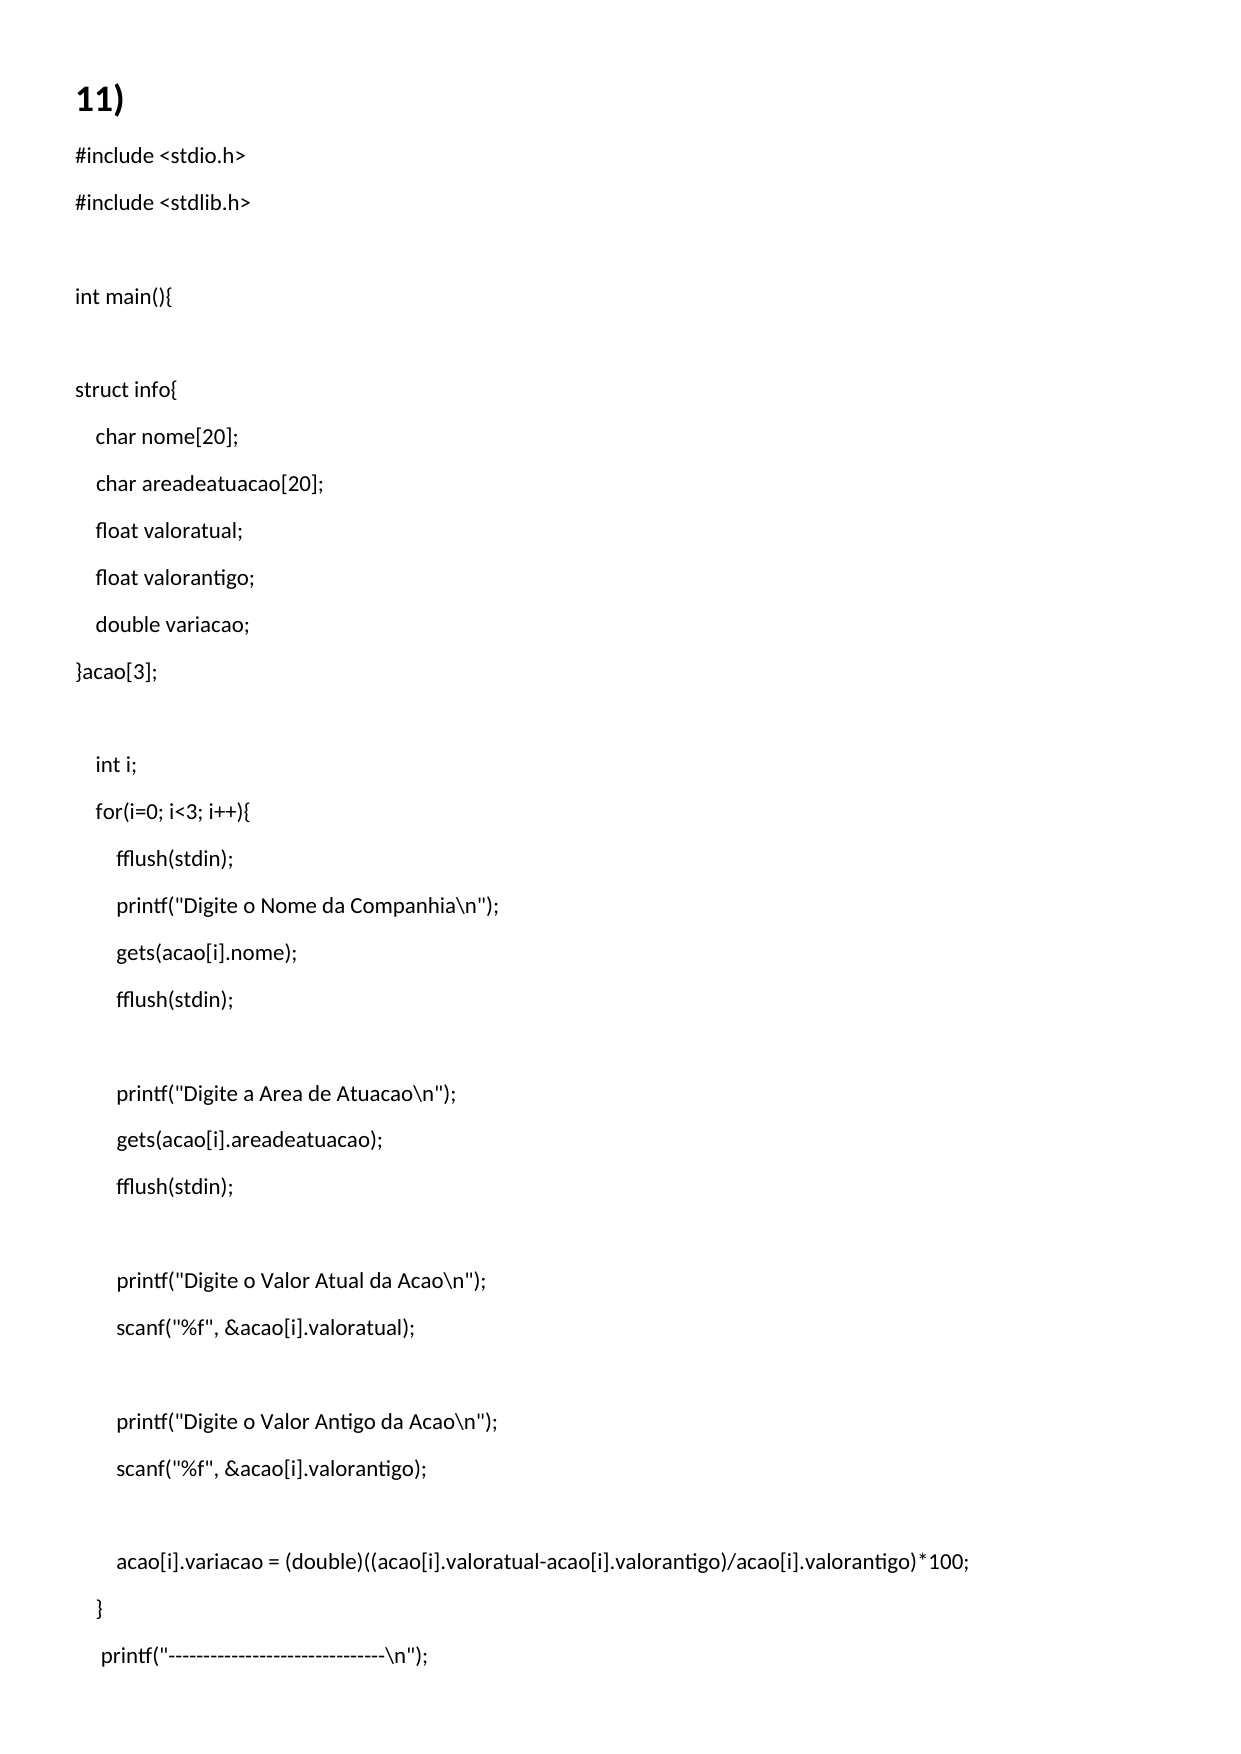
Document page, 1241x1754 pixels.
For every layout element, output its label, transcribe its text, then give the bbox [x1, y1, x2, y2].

text } [75, 1594, 1165, 1622]
text char nome[20]; [75, 422, 1165, 450]
text #include <stdlib.h> [75, 188, 1165, 216]
text printf("Digite o Valor Antigo da Acao\n"); [75, 1407, 1165, 1435]
text printf("-------------------------------\n"); [75, 1641, 1165, 1669]
text for(i=0; i<3; i++){ [75, 797, 1165, 825]
text printf("Digite o Nome da Companhia\n"); [75, 891, 1165, 919]
text char areadeatuacao[20]; [75, 469, 1165, 497]
text 11) [75, 75, 1165, 121]
text printf("Digite a Area de Atuacao\n"); [75, 1079, 1165, 1107]
text float valoratual; [75, 516, 1165, 544]
text gets(acao[i].areadeatuacao); [75, 1126, 1165, 1153]
text }acao[3]; [75, 657, 1165, 685]
text acao[i].variacao = (double)((acao[i].valoratual-acao[i].valorantigo)/acao[i].valorantigo)*100; [75, 1547, 1165, 1575]
text printf("Digite o Valor Atual da Acao\n"); [75, 1266, 1165, 1294]
text int i; [75, 751, 1165, 778]
text #include <stdio.h> [75, 141, 1165, 169]
text double variacao; [75, 610, 1165, 638]
text fflush(stdin); [75, 985, 1165, 1013]
text gets(acao[i].nome); [75, 938, 1165, 966]
text scanf("%f", &acao[i].valoratual); [75, 1313, 1165, 1341]
text fflush(stdin); [75, 1172, 1165, 1200]
text int main(){ [75, 282, 1165, 310]
text scanf("%f", &acao[i].valorantigo); [75, 1454, 1165, 1482]
text fflush(stdin); [75, 844, 1165, 872]
text struct info{ [75, 376, 1165, 403]
text float valorantigo; [75, 563, 1165, 591]
